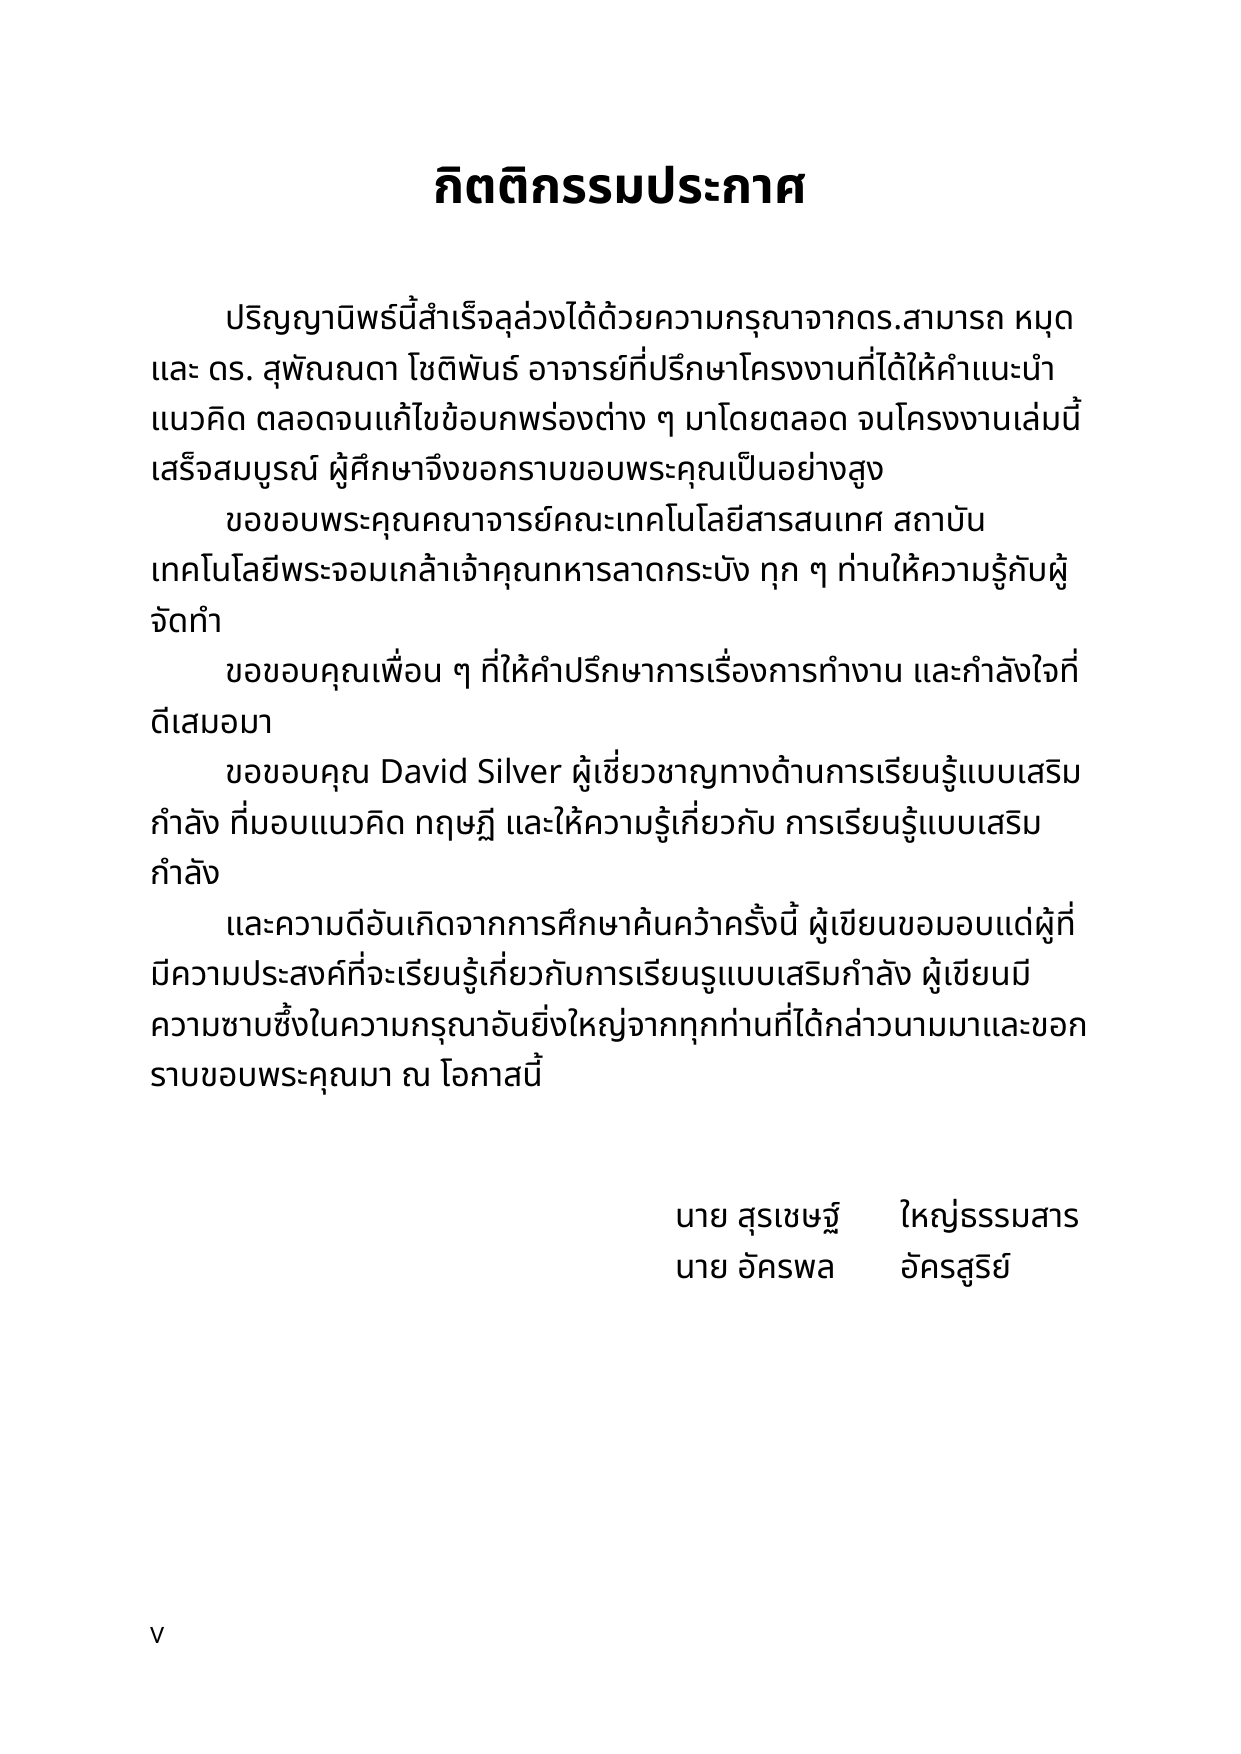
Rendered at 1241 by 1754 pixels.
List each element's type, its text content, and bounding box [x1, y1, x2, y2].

text ปริญญานิพธ์นี้สำเร็จลุล่วงได้ด้วยความกรุณาจากดร.สามารถ หมุดและ ดร. สุพัณณดา โชติพันธ์ อาจารย์ที่ปรึกษาโครงงานที่ได้ให้คำแนะนำ แนวคิด ตลอดจนแก้ไขข้อบกพร่องต่าง ๆ มาโดยตลอด จนโครงงานเล่มนี้เสร็จสมบูรณ์ ผู้ศึกษาจึงขอกราบขอบพระคุณเป็นอย่างสูง ขอขอบพระคุณคณาจารย์คณะเทคโนโลยีสารสนเทศ สถาบันเทคโนโลยีพระจอมเกล้าเจ้าคุณทหารลาดกระบัง ทุก ๆ ท่านให้ความรู้กับผู้จัดทำ ขอขอบคุณเพื่อน ๆ ที่ให้คำปรึกษาการเรื่องการทำงาน และกำลังใจที่ดีเสมอมา ขอขอบคุณ David Silver ผู้เชี่ยวชาญทางด้านการเรียนรู้แบบเสริมกำลัง ที่มอบแนวคิด ทฤษฏี และให้ความรู้เกี่ยวกับ การเรียนรู้แบบเสริมกำลัง และความดีอันเกิดจากการศึกษาค้นคว้าครั้งนี้ ผู้เขียนขอมอบแด่ผู้ที่มีความประสงค์ที่จะเรียนรู้เกี่ยวกับการเรียนรูแบบเสริมกำลัง ผู้เขียนมีความซาบซึ้งในความกรุณาอันยิ่งใหญ่จากทุกท่านที่ได้กล่าวนามมาและขอกราบขอบพระคุณมา ณ โอกาสนี้ [150, 294, 1090, 1102]
text กิตติกรรมประกาศ [150, 150, 1090, 226]
text นาย สุรเชษฐ์ ใหญ่ธรรมสาร [675, 1192, 1090, 1243]
text นาย อัครพล อัครสูริย์ [675, 1243, 1090, 1293]
